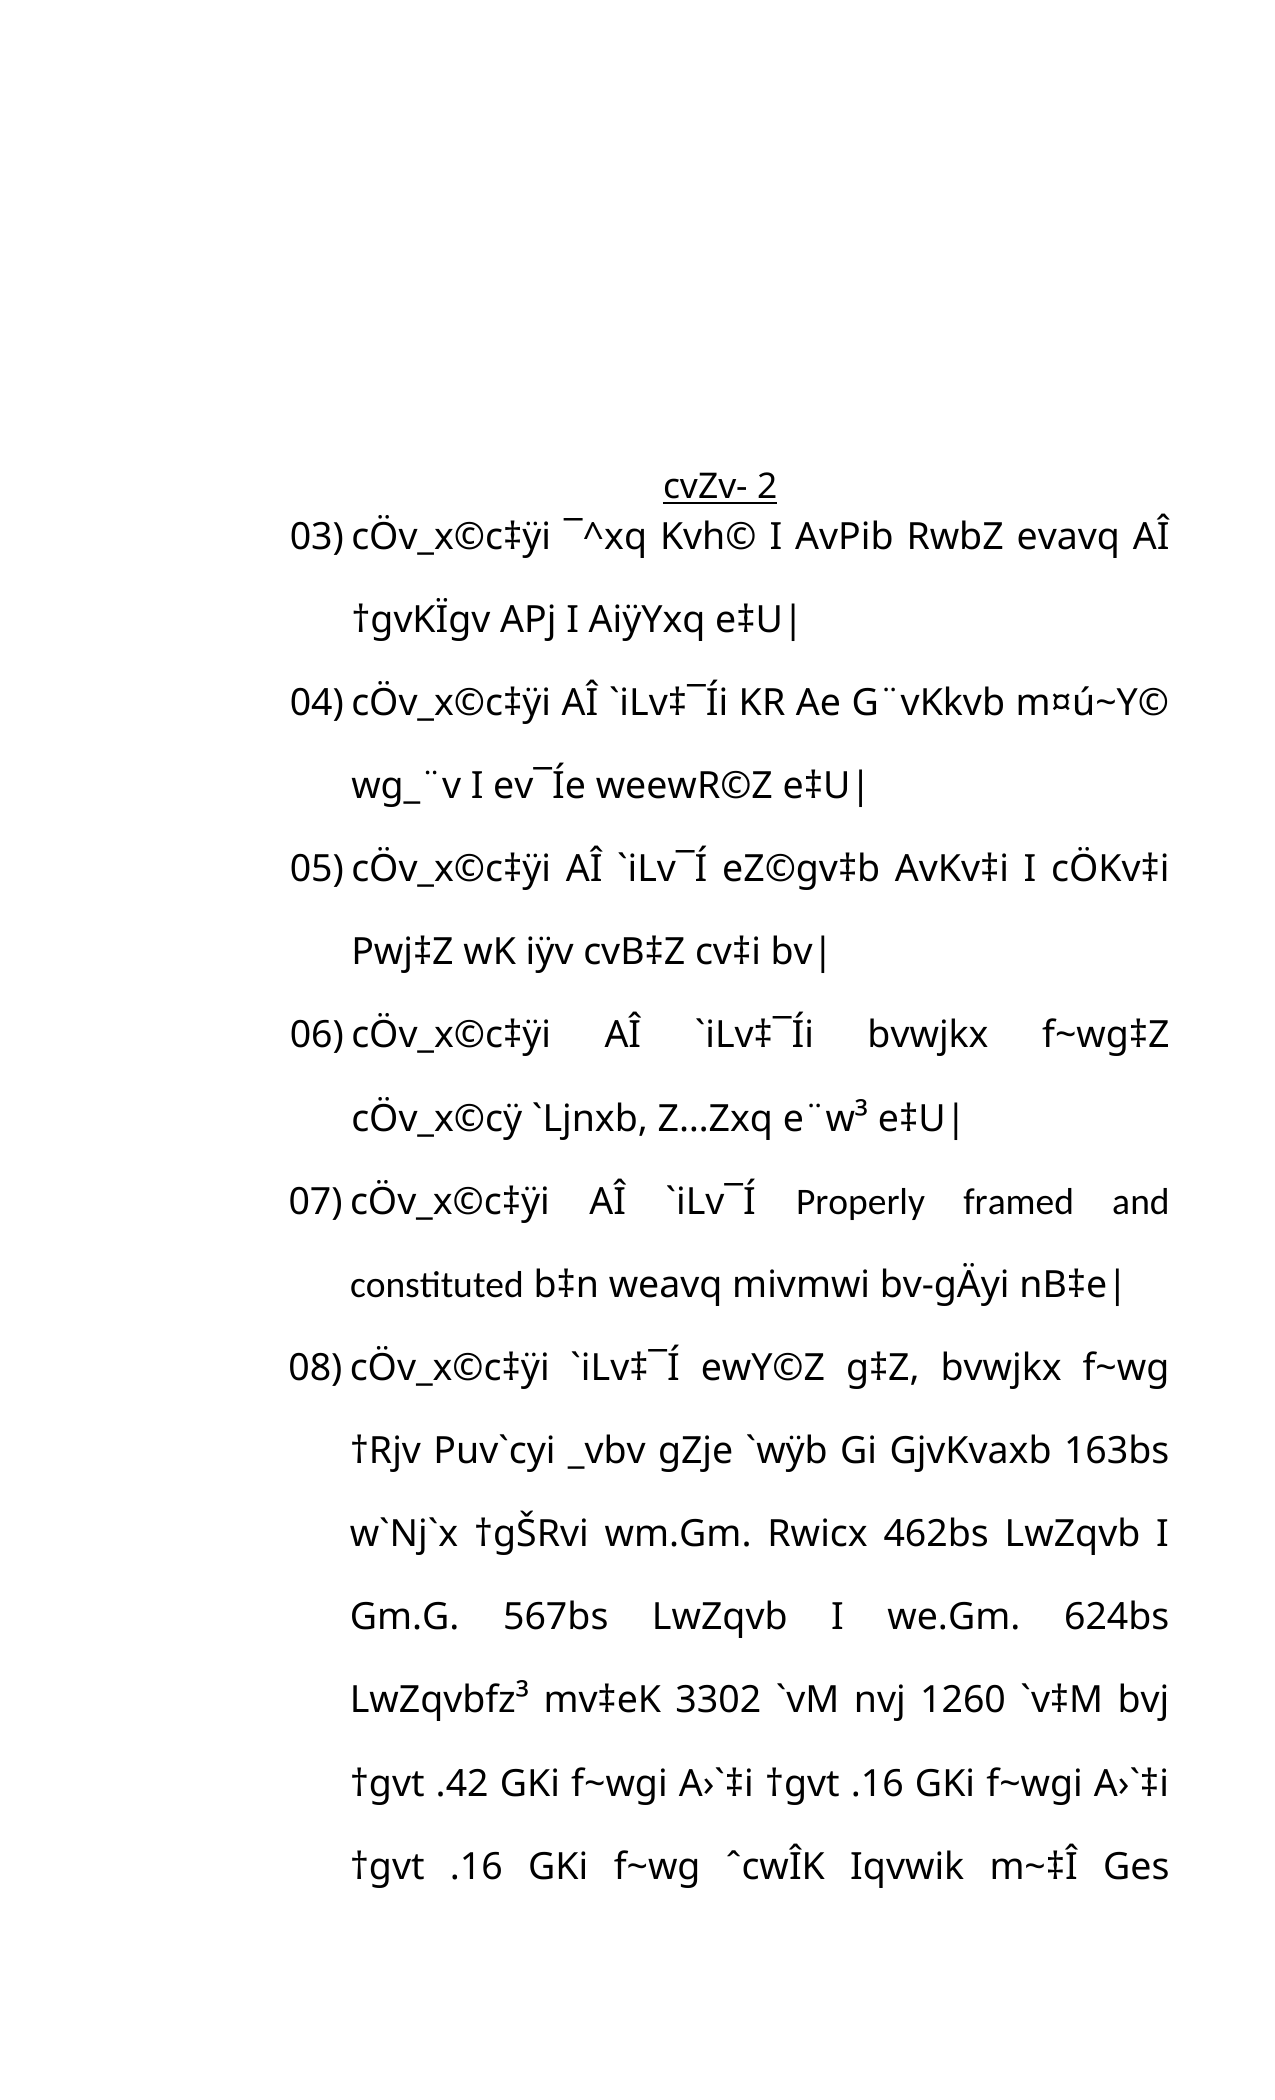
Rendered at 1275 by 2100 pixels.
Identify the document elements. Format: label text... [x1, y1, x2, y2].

list cÖv_x©c‡ÿi AÎ `iLv‡¯Íi bvwjkx f~wg‡Z cÖv_x©cÿ `Ljnxb, Z…Zxq e¨w³ e‡U| [289, 1008, 1170, 1142]
list cÖv_x©c‡ÿi AÎ `iLv¯Í eZ©gv‡b AvKv‡i I cÖKv‡i Pwj‡Z wK iÿv cvB‡Z cv‡i bv| [289, 842, 1170, 976]
list cÖv_x©c‡ÿi AÎ `iLv¯Í Properly framed and constituted b‡n weavq mivmwi bv-gÄyi nB‡e| [288, 1174, 1170, 1308]
list cÖv_x©c‡ÿi AÎ `iLv‡¯Íi KR Ae G¨vKkvb m¤ú~Y© wg_¨v I ev¯Íe weewR©Z e‡U| [289, 675, 1170, 809]
list cÖv_x©c‡ÿi ¯^xq Kvh© I AvPib RwbZ evavq AÎ †gvKÏgv APj I AiÿYxq e‡U| [289, 509, 1170, 643]
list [288, 1340, 1170, 1890]
